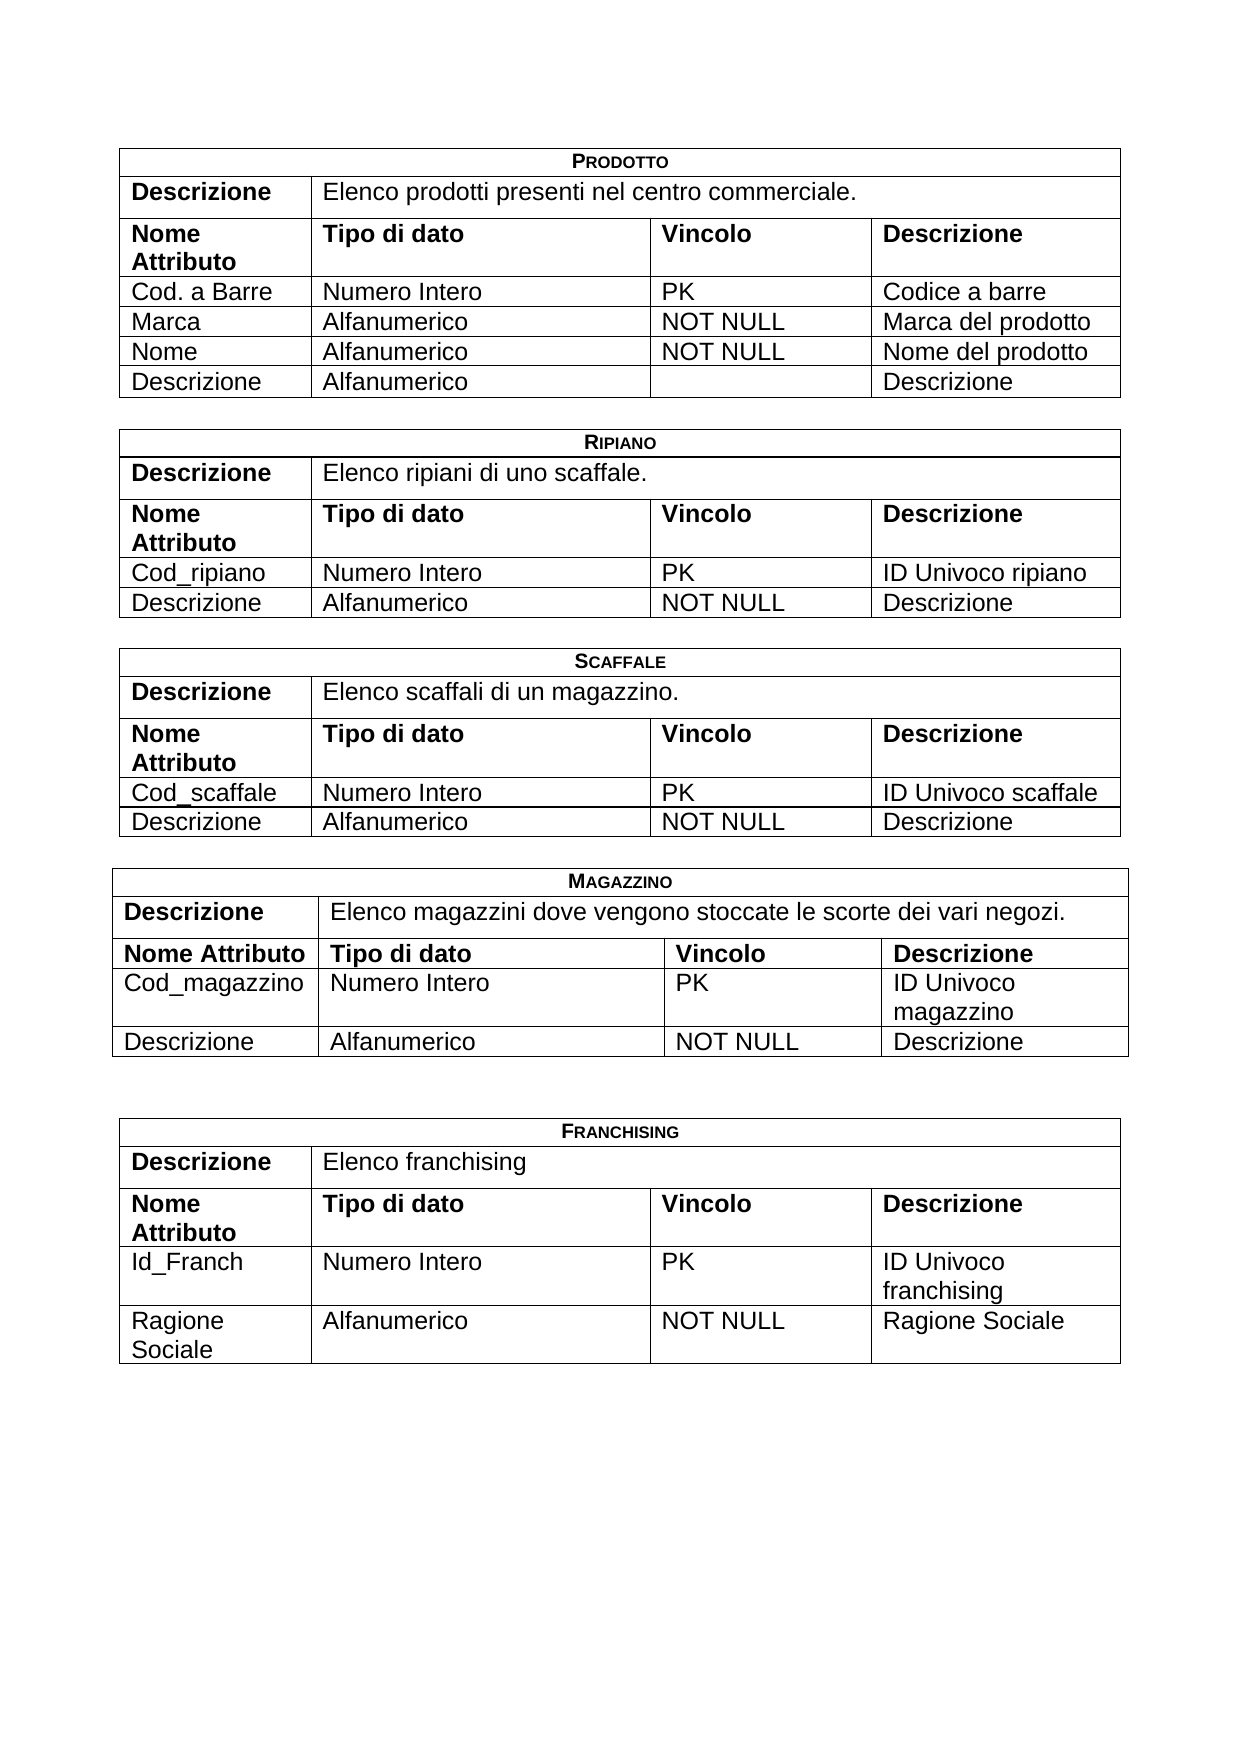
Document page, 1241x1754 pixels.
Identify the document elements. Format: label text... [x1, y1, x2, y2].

table_cell Numero Intero [312, 558, 650, 587]
table_cell Cod_scaffale [120, 778, 311, 806]
table_cell Alfanumerico [312, 337, 650, 365]
table_cell Descrizione [872, 500, 1120, 557]
table_cell Tipo di dato [312, 500, 650, 557]
table_cell NOT NULL [651, 1306, 871, 1363]
table_cell Nome del prodotto [872, 337, 1120, 365]
table_cell Descrizione [120, 1147, 311, 1188]
table_cell Elenco prodotti presenti nel centro commerciale. [312, 177, 1120, 217]
table_cell Alfanumerico [312, 588, 650, 617]
table_cell Tipo di dato [319, 939, 664, 967]
table_cell Descrizione [882, 1027, 1128, 1056]
table_cell Descrizione [113, 1027, 318, 1056]
table_cell Alfanumerico [312, 1306, 650, 1363]
table_cell Descrizione [120, 808, 311, 836]
table_cell Tipo di dato [312, 219, 650, 276]
table_cell Descrizione [872, 219, 1120, 276]
table_cell Cod. a Barre [120, 277, 311, 306]
table_cell Descrizione [872, 588, 1120, 617]
table_cell Numero Intero [319, 969, 664, 1026]
table_cell Ragione Sociale [120, 1306, 311, 1363]
table_cell Numero Intero [312, 1247, 650, 1305]
table_cell Elenco scaffali di un magazzino. [312, 677, 1120, 718]
table_cell Vincolo [651, 500, 871, 557]
table_cell Vincolo [665, 939, 881, 967]
table_cell Marca [120, 307, 311, 336]
table_cell Cod_magazzino [113, 969, 318, 1026]
table_cell Alfanumerico [312, 307, 650, 336]
table_cell Alfanumerico [319, 1027, 664, 1056]
table_cell Descrizione [872, 1189, 1120, 1246]
table_cell ID Univoco franchising [872, 1247, 1120, 1305]
table_cell Descrizione [120, 458, 311, 498]
table_cell PK [651, 277, 871, 306]
table_header Scaffale [120, 649, 1120, 676]
table_cell Tipo di dato [312, 719, 650, 777]
table_cell Alfanumerico [312, 366, 650, 397]
table_cell PK [651, 558, 871, 587]
table_cell Codice a barre [872, 277, 1120, 306]
table_cell NOT NULL [665, 1027, 881, 1056]
table_cell Elenco magazzini dove vengono stoccate le scorte dei vari negozi. [319, 897, 1128, 938]
table_cell Cod_ripiano [120, 558, 311, 587]
table_cell Nome Attributo [120, 500, 311, 557]
table_cell ID Univoco magazzino [882, 969, 1128, 1026]
table_cell Descrizione [120, 366, 311, 397]
table_cell Id_Franch [120, 1247, 311, 1305]
table_cell Nome Attributo [120, 219, 311, 276]
table_cell Vincolo [651, 1189, 871, 1246]
table_header Prodotto [120, 149, 1120, 176]
table_cell Descrizione [113, 897, 318, 938]
table_cell Marca del prodotto [872, 307, 1120, 336]
table_cell Nome Attributo [113, 939, 318, 967]
table_cell Nome [120, 337, 311, 365]
table_cell Descrizione [120, 588, 311, 617]
table_cell ID Univoco scaffale [872, 778, 1120, 806]
table_cell Nome Attributo [120, 719, 311, 777]
table_cell Descrizione [872, 719, 1120, 777]
table_cell Descrizione [872, 808, 1120, 836]
table_cell Elenco ripiani di uno scaffale. [312, 458, 1120, 498]
table_cell Numero Intero [312, 277, 650, 306]
table_cell ID Univoco ripiano [872, 558, 1120, 587]
table_header Franchising [120, 1119, 1120, 1146]
table_cell Descrizione [120, 677, 311, 718]
table_cell NOT NULL [651, 588, 871, 617]
table_cell Tipo di dato [312, 1189, 650, 1246]
table_header Ripiano [120, 430, 1120, 456]
table_cell Vincolo [651, 219, 871, 276]
table_header Magazzino [113, 869, 1128, 896]
table_cell NOT NULL [651, 808, 871, 836]
table_cell PK [651, 1247, 871, 1305]
table_cell NOT NULL [651, 337, 871, 365]
table_cell Descrizione [120, 177, 311, 217]
table_cell Ragione Sociale [872, 1306, 1120, 1363]
table_cell Numero Intero [312, 778, 650, 806]
table_cell [651, 366, 871, 397]
table_cell PK [651, 778, 871, 806]
table_cell PK [665, 969, 881, 1026]
table_cell Nome Attributo [120, 1189, 311, 1246]
table_cell Vincolo [651, 719, 871, 777]
table_cell Alfanumerico [312, 808, 650, 836]
table_cell Descrizione [872, 366, 1120, 397]
table_cell Descrizione [882, 939, 1128, 967]
table_cell Elenco franchising [312, 1147, 1120, 1188]
table_cell NOT NULL [651, 307, 871, 336]
